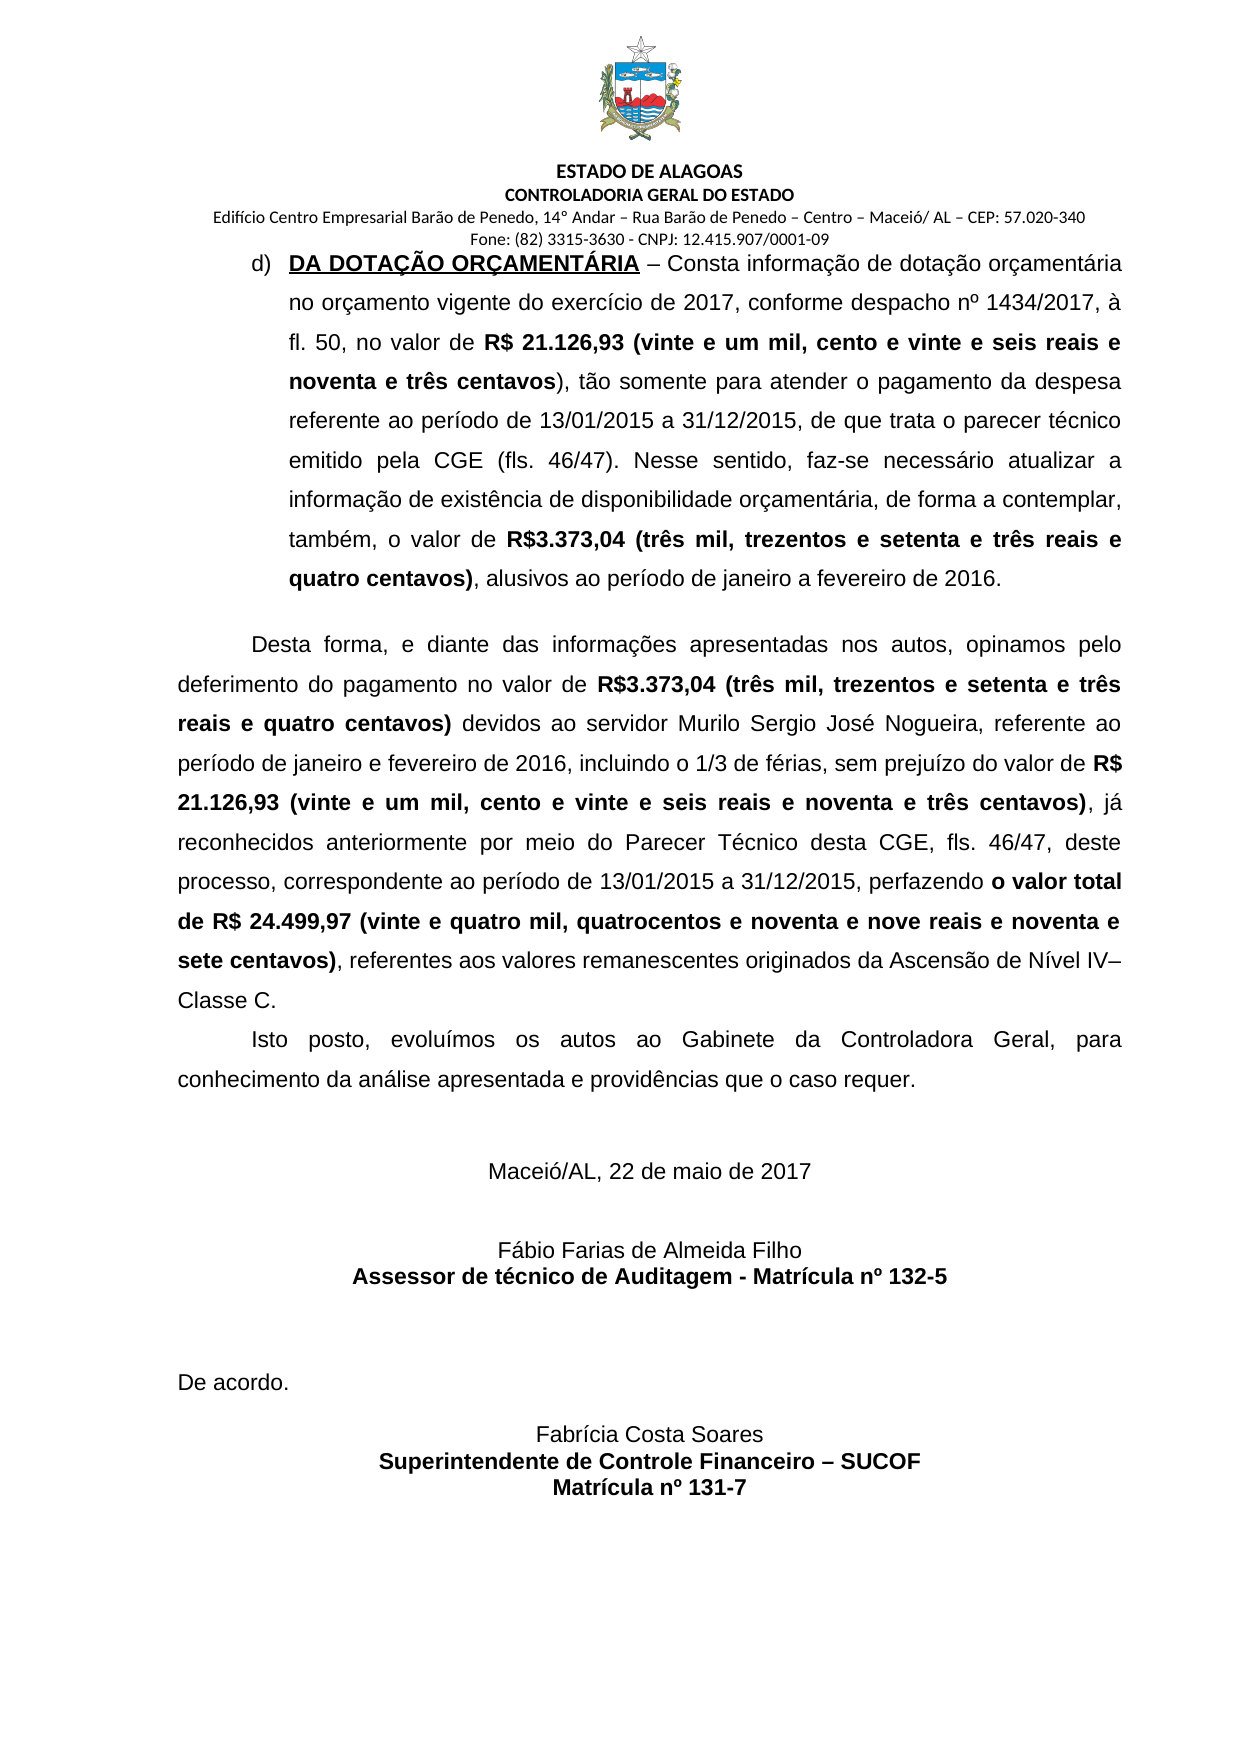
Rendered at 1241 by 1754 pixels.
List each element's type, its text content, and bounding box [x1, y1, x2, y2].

picture [598, 36, 682, 141]
text Matrícula nº 131-7 [177, 1474, 1122, 1500]
text De acordo. [177, 1368, 1122, 1395]
text Desta forma, e diante das informações apresentadas nos autos, opinamos pelo deferimento do pagamento no valor de R$3.373,04 (três mil, trezentos e setenta e três reais e quatro centavos) devidos ao servidor Murilo Sergio José Nogueira, referente ao período de janeiro e fevereiro de 2016, incluindo o 1/3 de férias, sem prejuízo do valor de R$ 21.126,93 (vinte e um mil, cento e vinte e seis reais e noventa e três centavos), já reconhecidos anteriormente por meio do Parecer Técnico desta CGE, fls. 46/47, deste processo, correspondente ao período de 13/01/2015 a 31/12/2015, perfazendo o valor total de R$ 24.499,97 (vinte e quatro mil, quatrocentos e noventa e nove reais e noventa e sete centavos), referentes aos valores remanescentes originados da Ascensão de Nível IV– Classe C. [177, 631, 1122, 1013]
text Assessor de técnico de Auditagem - Matrícula nº 132-5 [177, 1263, 1122, 1289]
text Fabrícia Costa Soares [177, 1421, 1122, 1448]
text Fábio Farias de Almeida Filho [177, 1237, 1122, 1263]
text Maceió/AL, 22 de maio de 2017 [177, 1158, 1122, 1184]
text Isto posto, evoluímos os autos ao Gabinete da Controladora Geral, para conhecimento da análise apresentada e providências que o caso requer. [177, 1026, 1122, 1092]
text Superintendente de Controle Financeiro – SUCOF [177, 1448, 1122, 1474]
list DA DOTAÇÃO ORÇAMENTÁRIA – Consta informação de dotação orçamentária no orçamento vigente do exercício de 2017, conforme despacho nº 1434/2017, à fl. 50, no valor de R$ 21.126,93 (vinte e um mil, cento e vinte e seis reais e noventa e três centavos), tão somente para atender o pagamento da despesa referente ao período de 13/01/2015 a 31/12/2015, de que trata o parecer técnico emitido pela CGE (fls. 46/47). Nesse sentido, faz-se necessário atualizar a informação de existência de disponibilidade orçamentária, de forma a contemplar, também, o valor de R$3.373,04 (três mil, trezentos e setenta e três reais e quatro centavos), alusivos ao período de janeiro a fevereiro de 2016. [251, 249, 1122, 592]
